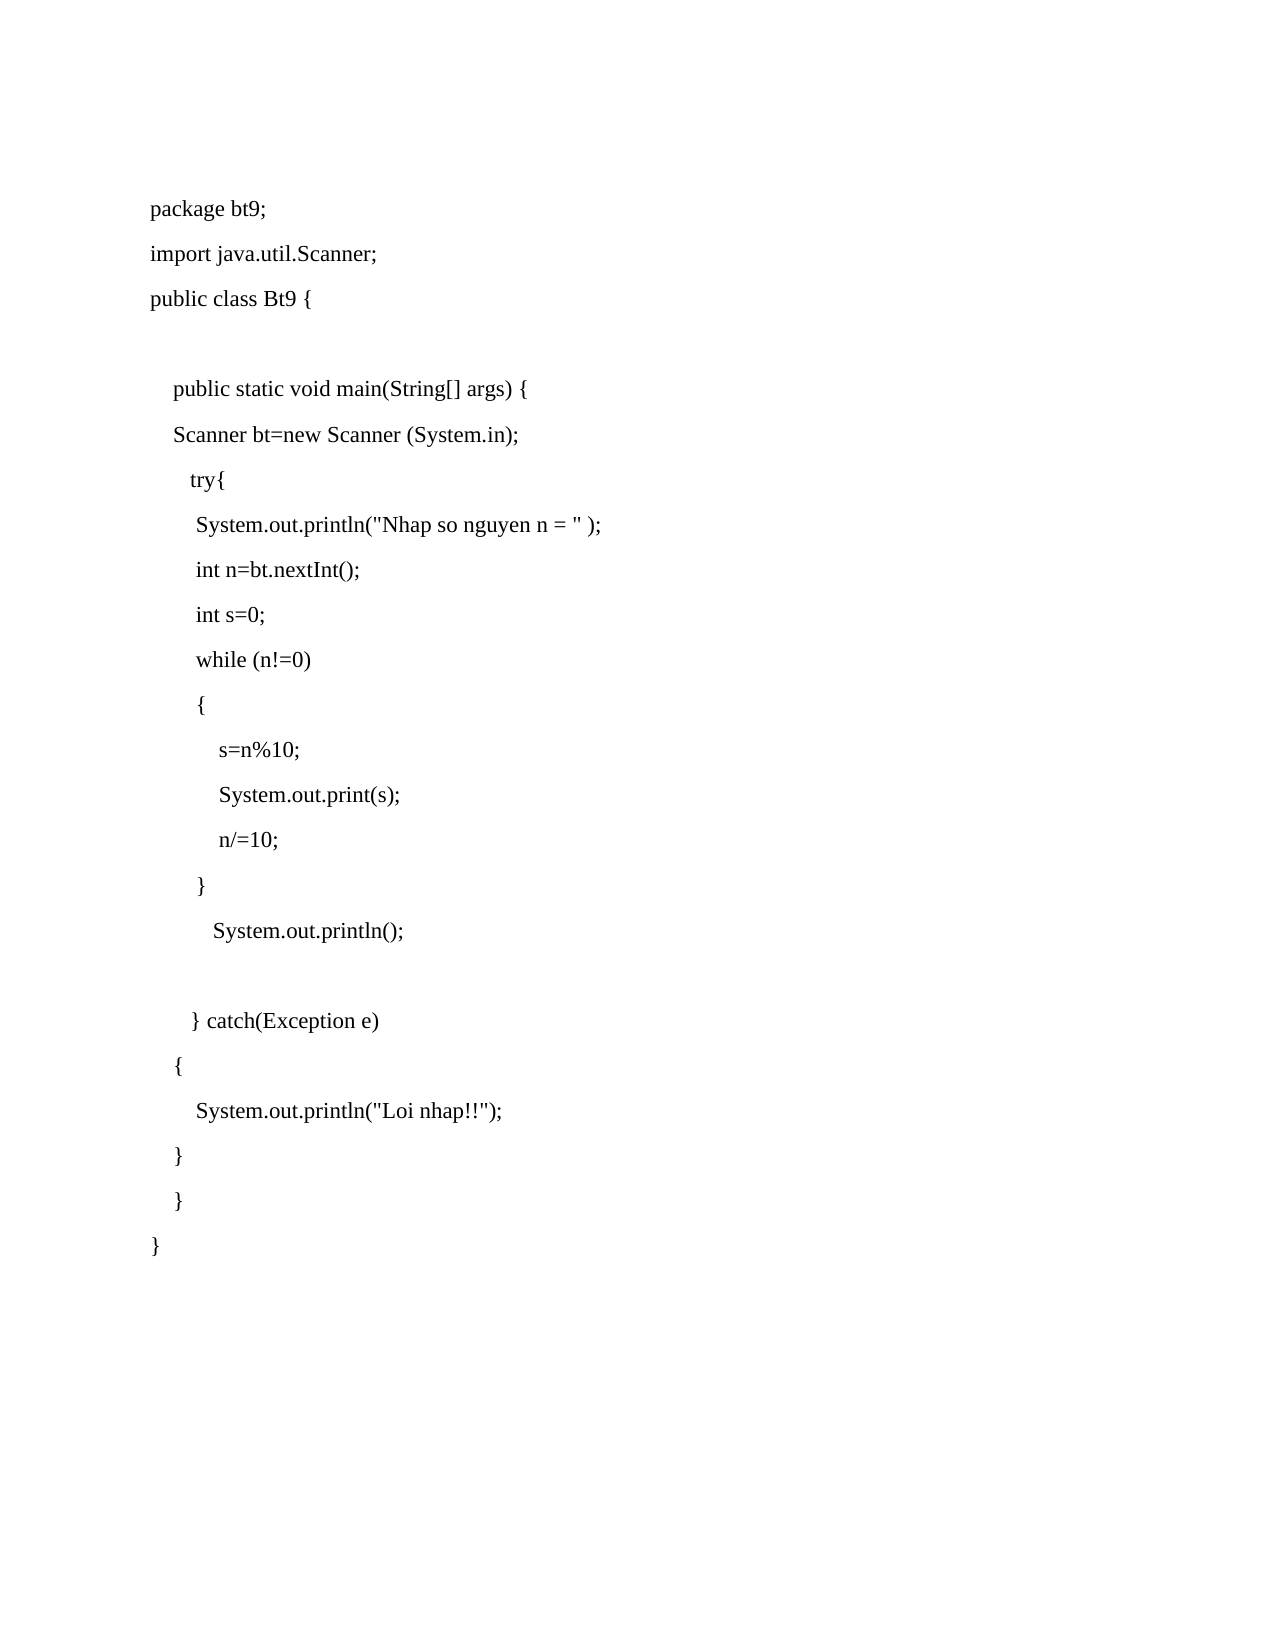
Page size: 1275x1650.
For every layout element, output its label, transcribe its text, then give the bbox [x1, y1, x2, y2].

text } catch(Exception e) [150, 1007, 1125, 1033]
text } [150, 1187, 1125, 1214]
text public static void main(String[] args) { [150, 376, 1125, 402]
text while (n!=0) [150, 646, 1125, 672]
text public class Bt9 { [150, 285, 1125, 312]
text System.out.print(s); [150, 781, 1125, 808]
text System.out.println("Nhap so nguyen n = " ); [150, 511, 1125, 537]
text { [150, 691, 1125, 718]
text { [150, 1052, 1125, 1078]
text } [150, 1232, 1125, 1259]
text n/=10; [150, 827, 1125, 853]
text System.out.println("Loi nhap!!"); [150, 1097, 1125, 1123]
text int n=bt.nextInt(); [150, 556, 1125, 582]
text package bt9; [150, 195, 1125, 221]
text } [150, 1142, 1125, 1169]
text int s=0; [150, 601, 1125, 627]
text try{ [150, 466, 1125, 492]
text s=n%10; [150, 736, 1125, 763]
text import java.util.Scanner; [150, 240, 1125, 267]
text } [150, 872, 1125, 898]
text System.out.println(); [150, 917, 1125, 943]
text Scanner bt=new Scanner (System.in); [150, 421, 1125, 447]
